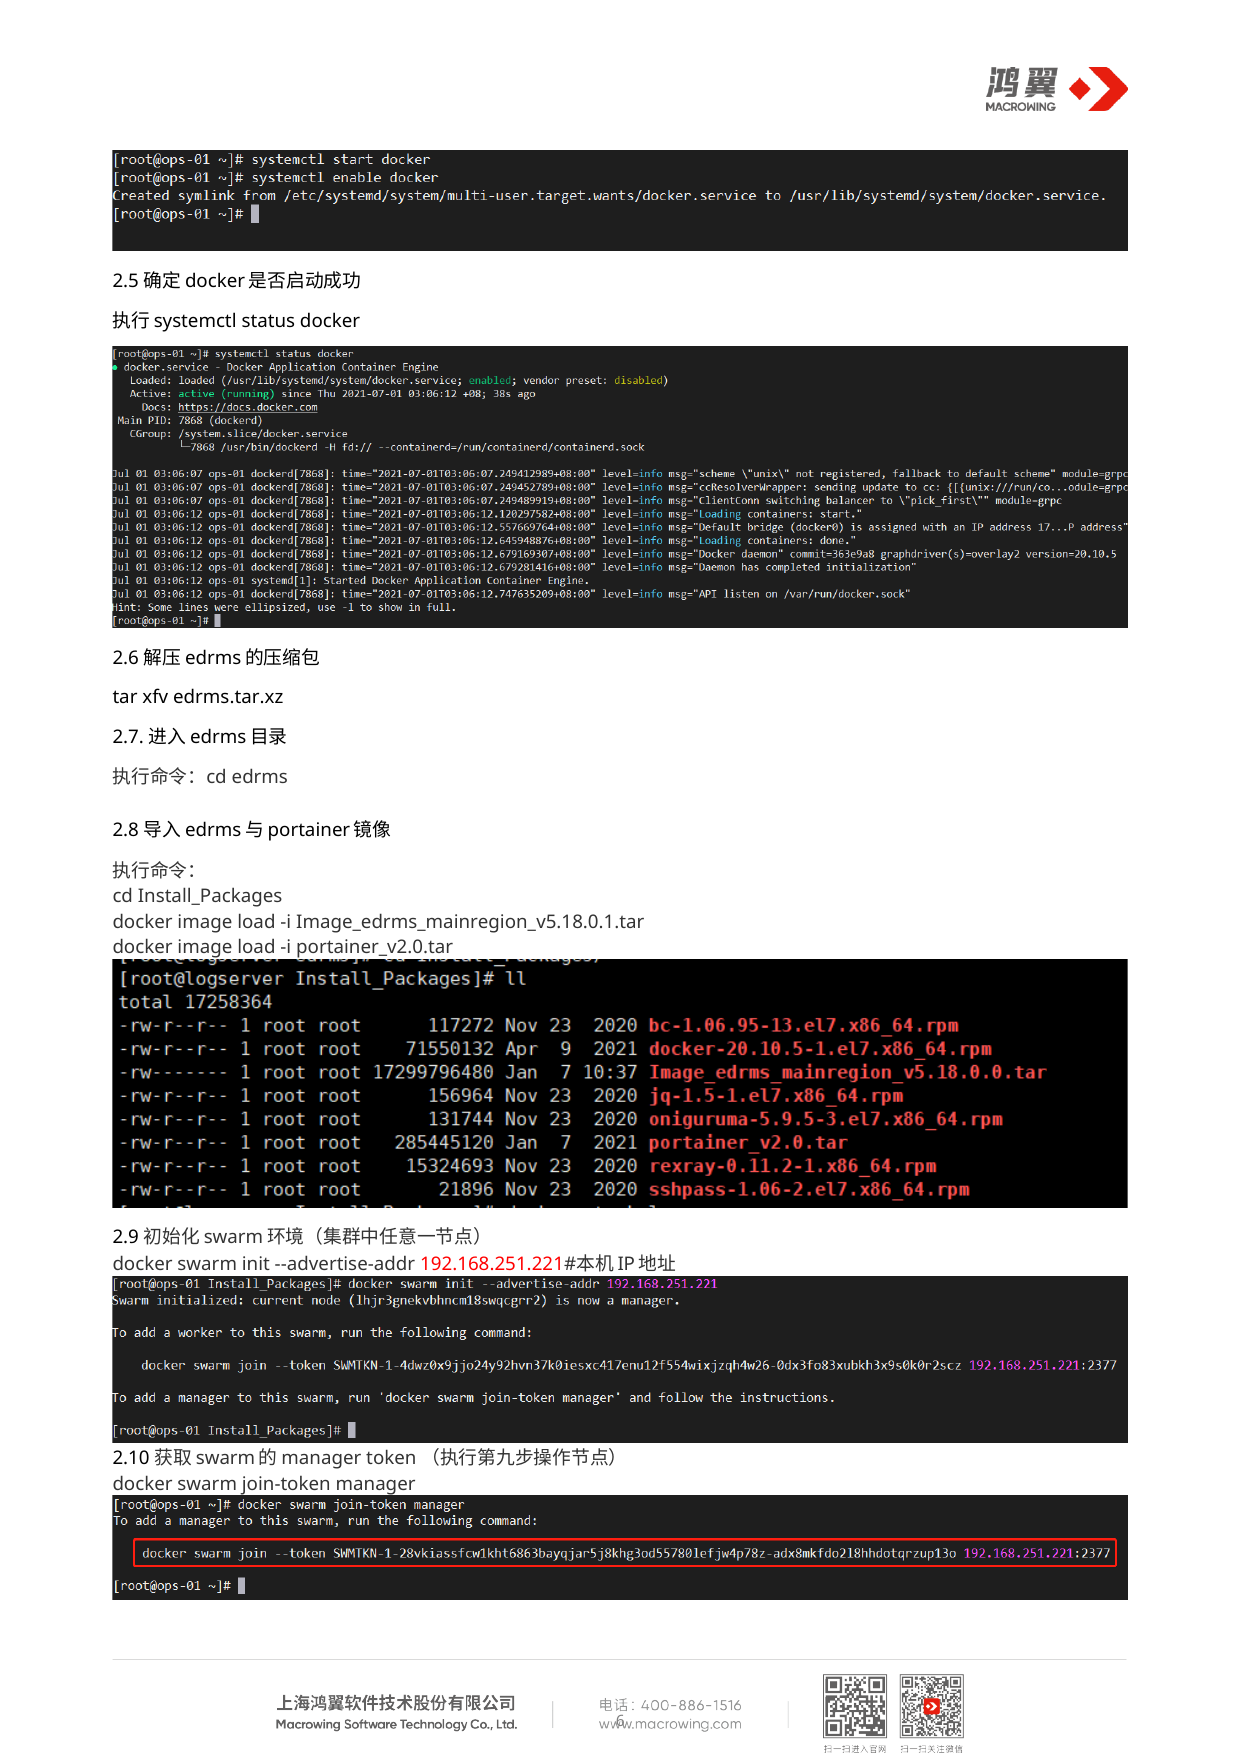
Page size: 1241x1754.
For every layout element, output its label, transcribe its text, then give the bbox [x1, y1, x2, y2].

text docker image load -i Image_edrms_mainregion_v5.18.0.1.tar [112, 908, 1128, 934]
text docker swarm join-token manager [112, 1470, 1128, 1495]
text cd Install_Packages [112, 883, 1128, 908]
text 2.7. 进入edrms目录 [112, 721, 1128, 748]
text 2.10 获取swarm的manager token （执行第九步操作节点） [112, 1443, 1128, 1470]
text docker swarm init --advertise-addr 192.168.251.221#本机IP地址 [112, 1249, 1128, 1276]
text tar xfv edrms.tar.xz [112, 683, 1128, 709]
text 2.8 导入edrms与portainer镜像 [112, 815, 1128, 842]
picture [112, 1659, 1127, 1754]
text 执行命令： [112, 856, 1128, 883]
text 2.9 初始化swarm环境（集群中任意一节点） [112, 1222, 1128, 1249]
text 执行命令：cd edrms [112, 762, 1128, 789]
text docker image load -i portainer_v2.0.tar [112, 934, 1128, 959]
picture [112, 346, 1128, 628]
picture [112, 1276, 1128, 1443]
picture [112, 959, 1128, 1208]
picture [112, 150, 1128, 251]
picture [986, 67, 1128, 111]
text 执行systemctl status docker [112, 306, 1128, 333]
picture [112, 1495, 1128, 1600]
text 2.6 解压edrms的压缩包 [112, 642, 1128, 669]
text 2.5 确定docker是否启动成功 [112, 265, 1128, 293]
